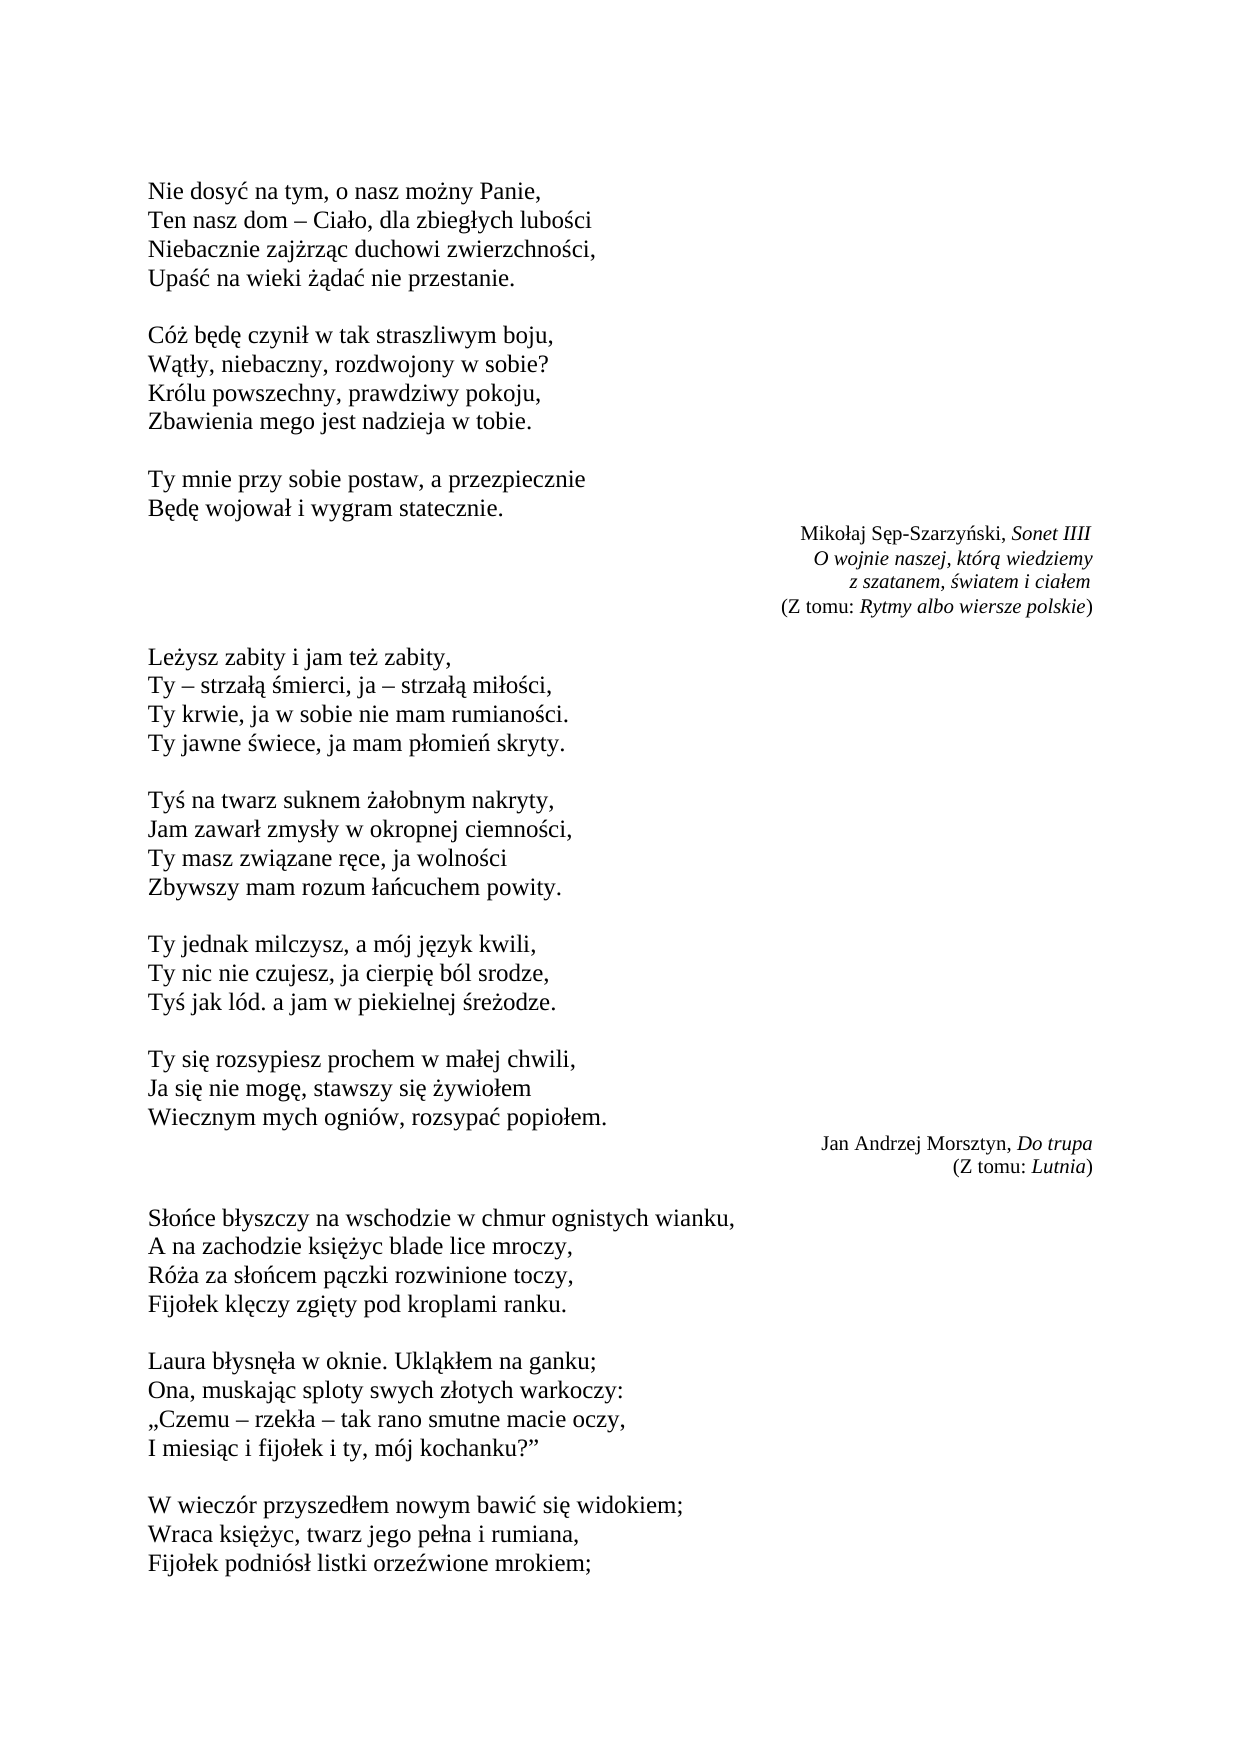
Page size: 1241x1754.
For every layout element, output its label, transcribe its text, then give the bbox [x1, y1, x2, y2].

text O wojnie naszej, którą wiedziemy [148, 545, 1093, 569]
text Róża za słońcem pączki rozwinione toczy, [148, 1260, 1093, 1289]
text „Czemu – rzekła – tak rano smutne macie oczy, [148, 1404, 1093, 1433]
text W wieczór przyszedłem nowym bawić się widokiem; [148, 1490, 1093, 1519]
text Zbawienia mego jest nadzieja w tobie. [148, 406, 1093, 435]
text Ten nasz dom – Ciało, dla zbiegłych lubości [148, 205, 1093, 234]
text A na zachodzie księżyc blade lice mroczy, [148, 1231, 1093, 1260]
text Laura błysnęła w oknie. Ukląkłem na ganku; [148, 1346, 1093, 1375]
text Ty się rozsypiesz prochem w małej chwili, [148, 1044, 1093, 1073]
text Ty mnie przy sobie postaw, a przezpiecznie [148, 464, 1093, 493]
text Jam zawarł zmysły w okropnej ciemności, [148, 814, 1093, 843]
text Królu powszechny, prawdziwy pokoju, [148, 378, 1093, 406]
text Zbywszy mam rozum łańcuchem powity. [148, 872, 1093, 900]
text Fijołek klęczy zgięty pod kroplami ranku. [148, 1289, 1093, 1318]
text Tyś na twarz suknem żałobnym nakryty, [148, 785, 1093, 814]
text Ty jednak milczysz, a mój język kwili, [148, 929, 1093, 958]
text z szatanem, światem i ciałem [148, 569, 1093, 593]
text Mikołaj Sęp-Szarzyński, Sonet IIII [148, 521, 1093, 545]
text Ja się nie mogę, stawszy się żywiołem [148, 1073, 1093, 1102]
text Wątły, niebaczny, rozdwojony w sobie? [148, 349, 1093, 378]
text Cóż będę czynił w tak straszliwym boju, [148, 320, 1093, 349]
text Jan Andrzej Morsztyn, Do trupa [148, 1130, 1093, 1154]
text Ty nic nie czujesz, ja cierpię ból srodze, [148, 958, 1093, 987]
text Ona, muskając sploty swych złotych warkoczy: [148, 1375, 1093, 1404]
text Upaść na wieki żądać nie przestanie. [148, 263, 1093, 291]
text Nie dosyć na tym, o nasz możny Panie, [148, 176, 1093, 205]
text I miesiąc i fijołek i ty, mój kochanku?” [148, 1433, 1093, 1461]
text Słońce błyszczy na wschodzie w chmur ognistych wianku, [148, 1203, 1093, 1231]
text Ty masz związane ręce, ja wolności [148, 843, 1093, 872]
text (Z tomu: Lutnia) [148, 1154, 1093, 1178]
text Leżysz zabity i jam też zabity, [148, 642, 1093, 670]
text (Z tomu: Rytmy albo wiersze polskie) [148, 593, 1093, 618]
text Ty – strzałą śmierci, ja – strzałą miłości, [148, 670, 1093, 699]
text Ty jawne świece, ja mam płomień skryty. [148, 728, 1093, 757]
text Fijołek podniósł listki orzeźwione mrokiem; [148, 1548, 1093, 1576]
text Wraca księżyc, twarz jego pełna i rumiana, [148, 1519, 1093, 1548]
text Tyś jak lód. a jam w piekielnej śreżodze. [148, 987, 1093, 1015]
text Wiecznym mych ogniów, rozsypać popiołem. [148, 1102, 1093, 1130]
text Ty krwie, ja w sobie nie mam rumianości. [148, 699, 1093, 728]
text Będę wojował i wygram statecznie. [148, 493, 1093, 521]
text Niebacznie zajżrząc duchowi zwierzchności, [148, 234, 1093, 263]
